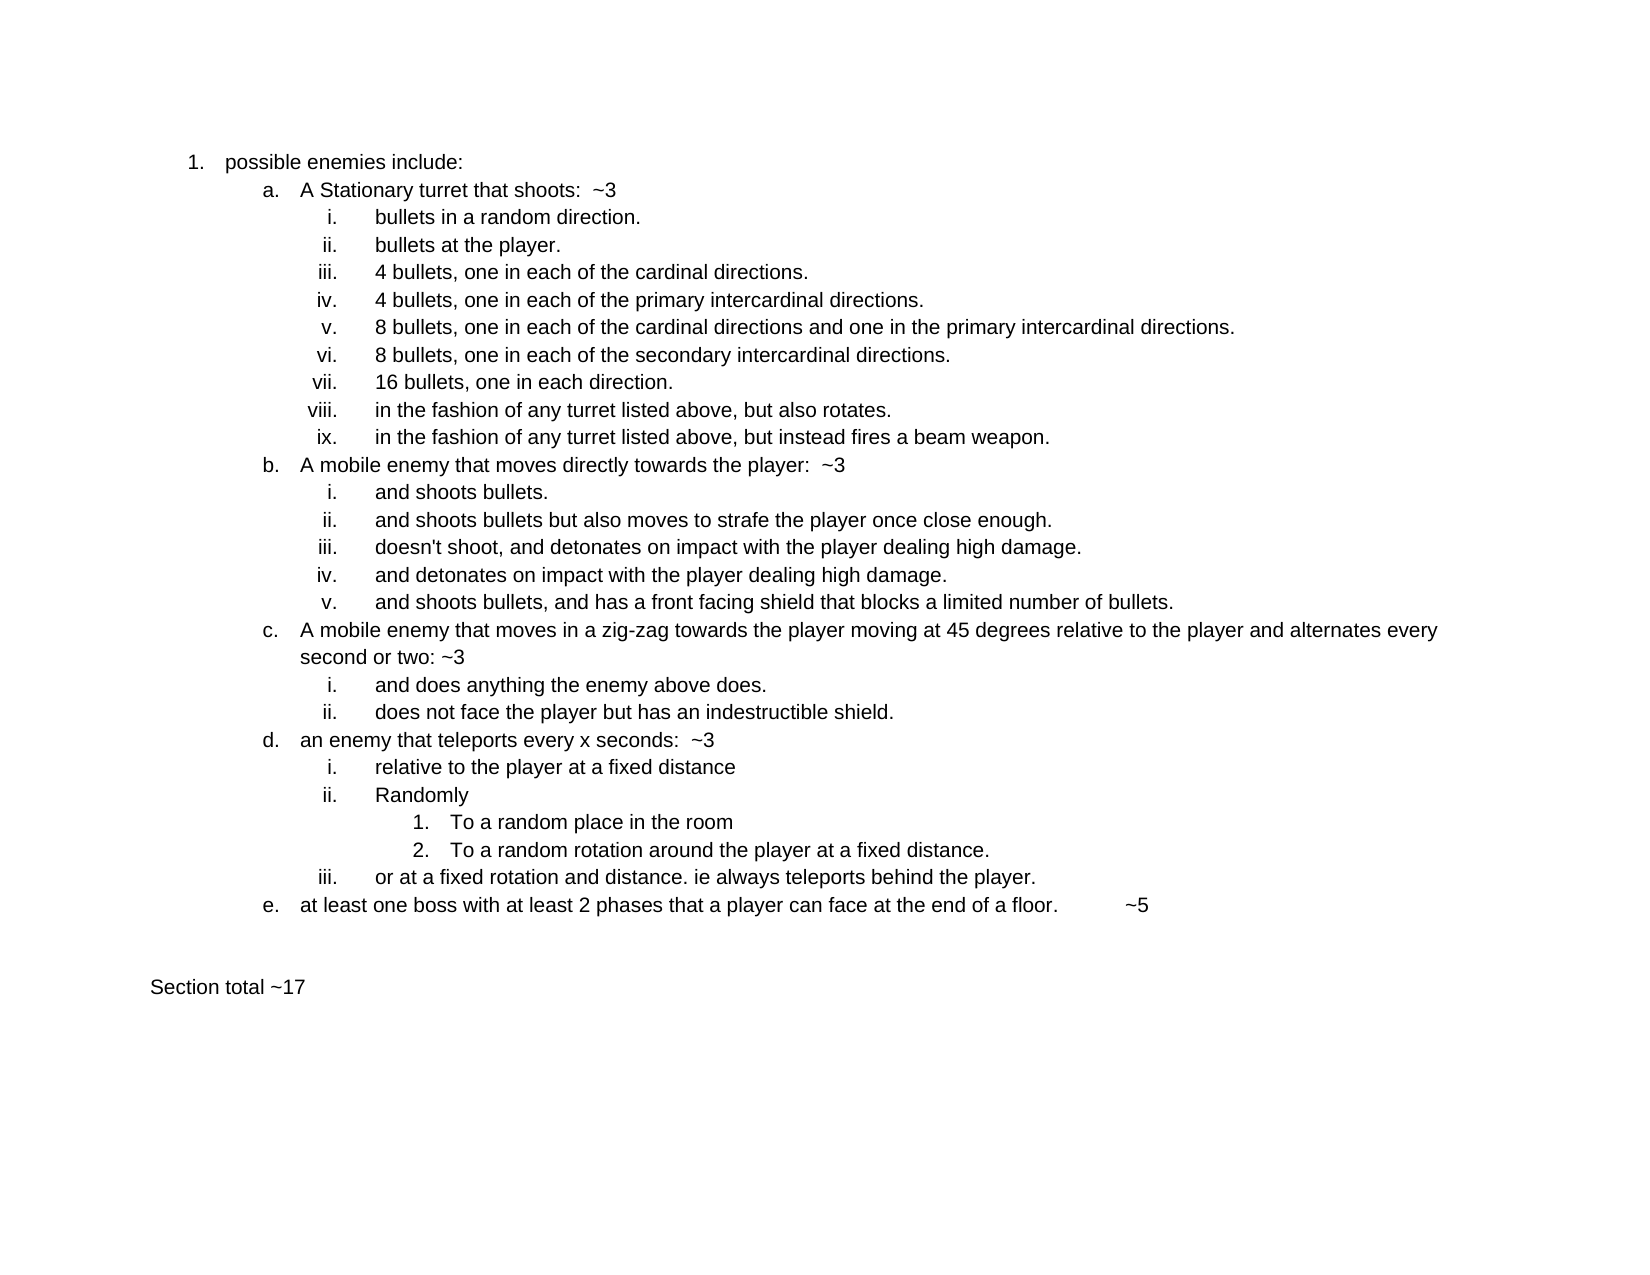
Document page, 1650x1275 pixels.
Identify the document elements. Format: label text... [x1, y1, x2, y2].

list and shoots bullets. [337, 480, 1500, 504]
list possible enemies include: [187, 150, 1500, 174]
list relative to the player at a fixed distance [337, 755, 1500, 779]
list Randomly [337, 782, 1500, 806]
list doesn't shoot, and detonates on impact with the player dealing high damage. [337, 535, 1500, 559]
list 16 bullets, one in each direction. [337, 370, 1500, 394]
list 8 bullets, one in each of the secondary intercardinal directions. [337, 342, 1500, 366]
list 8 bullets, one in each of the cardinal directions and one in the primary intercardinal directions. [337, 315, 1500, 339]
list and shoots bullets, and has a front facing shield that blocks a limited number of bullets. [337, 590, 1500, 614]
list and shoots bullets but also moves to strafe the player once close enough. [337, 507, 1500, 531]
list at least one boss with at least 2 phases that a player can face at the end of a floor. ~5 [262, 892, 1500, 916]
list in the fashion of any turret listed above, but instead fires a beam weapon. [337, 425, 1500, 449]
list 4 bullets, one in each of the primary intercardinal directions. [337, 287, 1500, 311]
list an enemy that teleports every x seconds: ~3 [262, 727, 1500, 751]
list To a random place in the room [412, 810, 1500, 834]
list or at a fixed rotation and distance. ie always teleports behind the player. [337, 865, 1500, 889]
list and detonates on impact with the player dealing high damage. [337, 562, 1500, 586]
list 4 bullets, one in each of the cardinal directions. [337, 260, 1500, 284]
list and does anything the enemy above does. [337, 672, 1500, 696]
list A mobile enemy that moves directly towards the player: ~3 [262, 452, 1500, 476]
list A mobile enemy that moves in a zig-zag towards the player moving at 45 degrees relative to the player and alternates every second or two: ~3 [262, 617, 1500, 669]
list does not face the player but has an indestructible shield. [337, 700, 1500, 724]
list bullets at the player. [337, 232, 1500, 256]
list bullets in a random direction. [337, 205, 1500, 229]
list in the fashion of any turret listed above, but also rotates. [337, 397, 1500, 421]
list To a random rotation around the player at a fixed distance. [412, 837, 1500, 861]
text Section total ~17 [150, 975, 1500, 999]
list A Stationary turret that shoots: ~3 [262, 177, 1500, 201]
